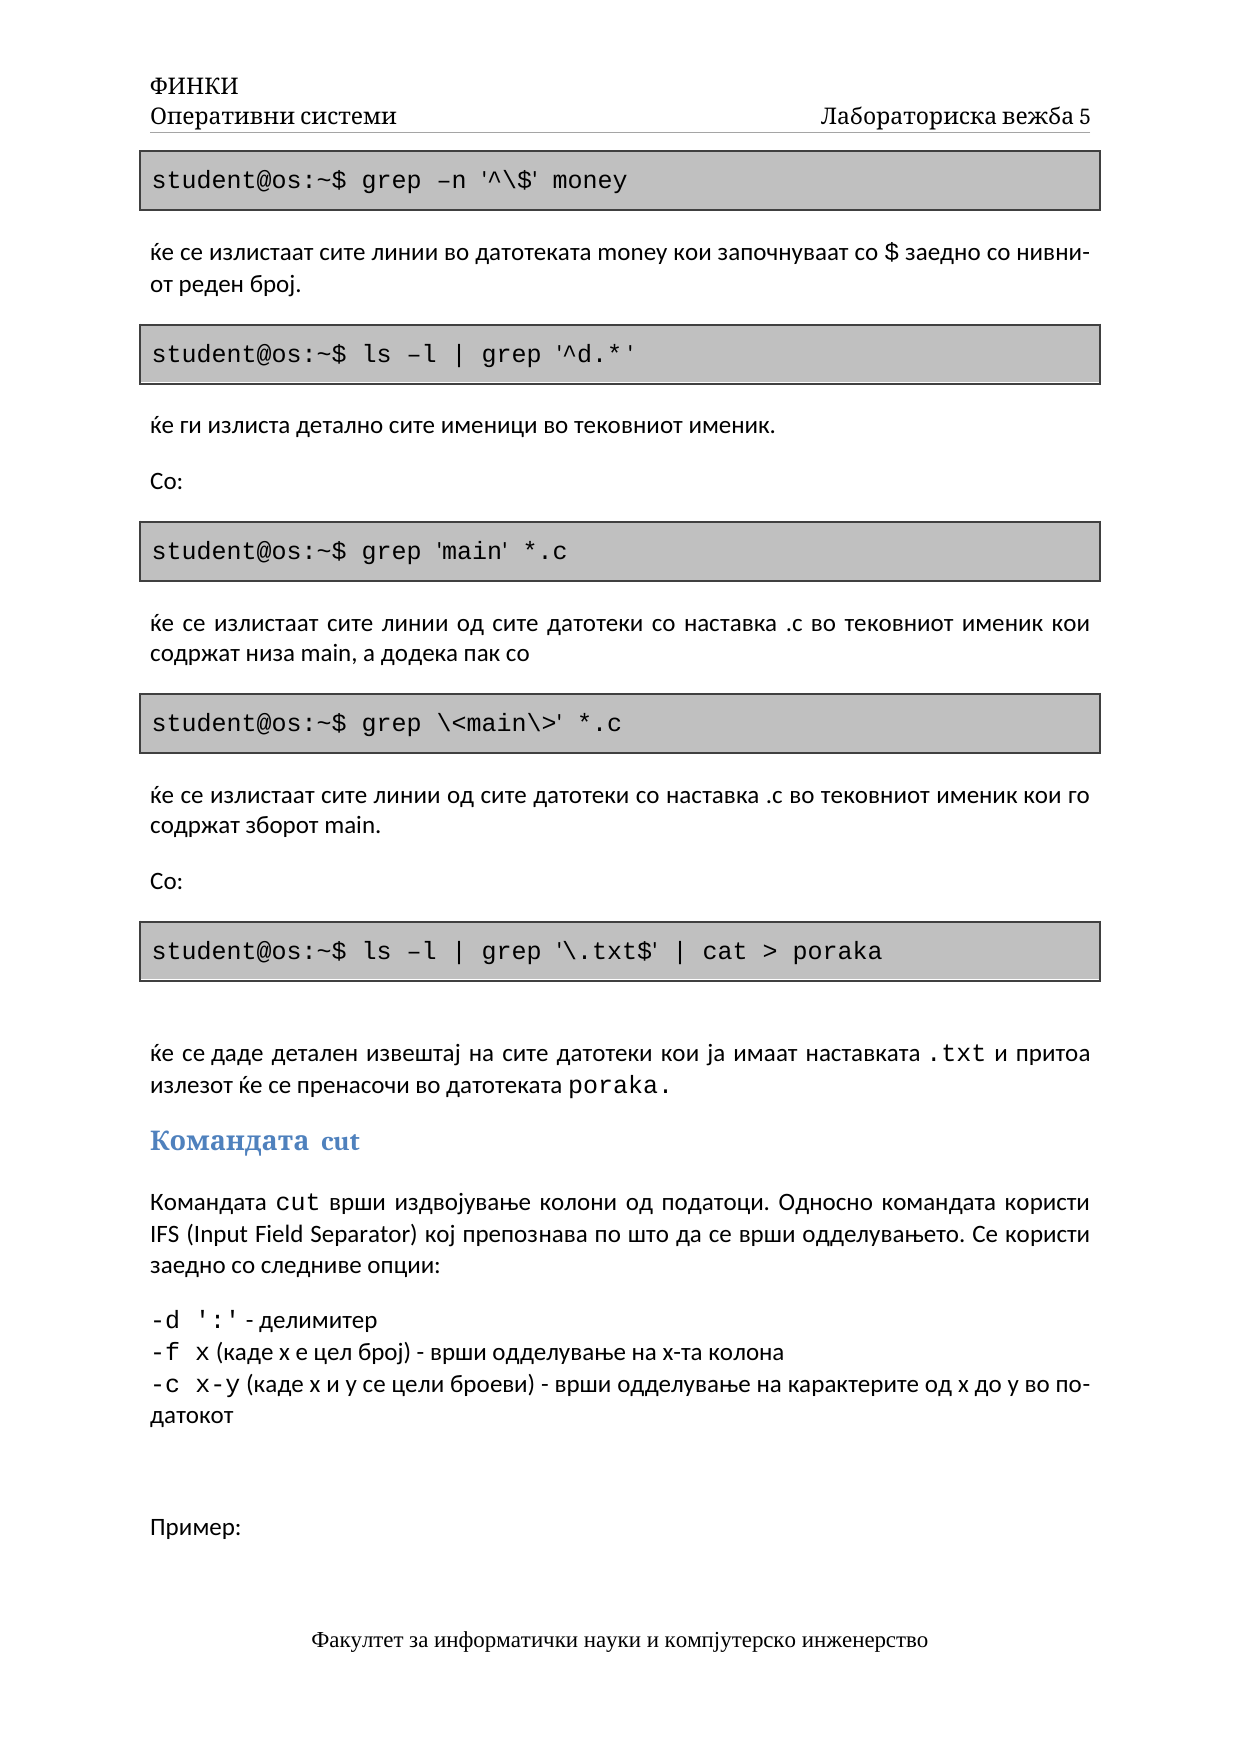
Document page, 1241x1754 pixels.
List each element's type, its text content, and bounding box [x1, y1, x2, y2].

text ќе се излистаат сите линии од сите датотеки со наставка .c во тековниот именик кои содржат низа main, а додека пак со [150, 607, 1090, 668]
text ќе ги излиста детално сите именици во тековниот именик. [150, 409, 1090, 440]
text Со: [150, 865, 1090, 896]
text -d ':' - делимитер [150, 1304, 1090, 1336]
table_header student@os:~$ ls –l | grep '\.txt$' | cat > poraka [141, 923, 1099, 979]
text -f x (каде x е цел број) - врши одделување на x-та колона [150, 1336, 1090, 1368]
text ќе се даде детален извештај на сите датотеки кои ја имаат наставката .txt и притоа излезот ќе се пренасочи во датотеката poraka. [150, 1007, 1090, 1101]
text Командата cut врши издвојување колони од податоци. Односно командата користи IFS (Input Field Separator) кој препознава по што да се врши одделувањето. Се користи заедно со следниве опции: [150, 1186, 1090, 1279]
table_header student@os:~$ grep –n '^\$' money [141, 152, 1099, 209]
text ќе се излистаат сите линии во датотеката money кои започнуваат со $ заедно со нивниот реден број. [150, 236, 1090, 298]
text -c x-y (каде x и y се цели броеви) - врши одделување на карактерите од x до y во податокот [150, 1368, 1090, 1430]
text Пример: [150, 1511, 1090, 1541]
table_header student@os:~$ grep \<main\>' *.c [141, 695, 1099, 752]
table_header student@os:~$ grep 'main' *.c [141, 523, 1099, 580]
text ќе се излистаат сите линии од сите датотеки со наставка .c во тековниот именик кои го содржат зборот main. [150, 779, 1090, 840]
subtitle Командата cut [150, 1126, 1090, 1157]
table_header student@os:~$ ls –l | grep '^d.* ' [141, 326, 1099, 382]
text Со: [150, 465, 1090, 496]
